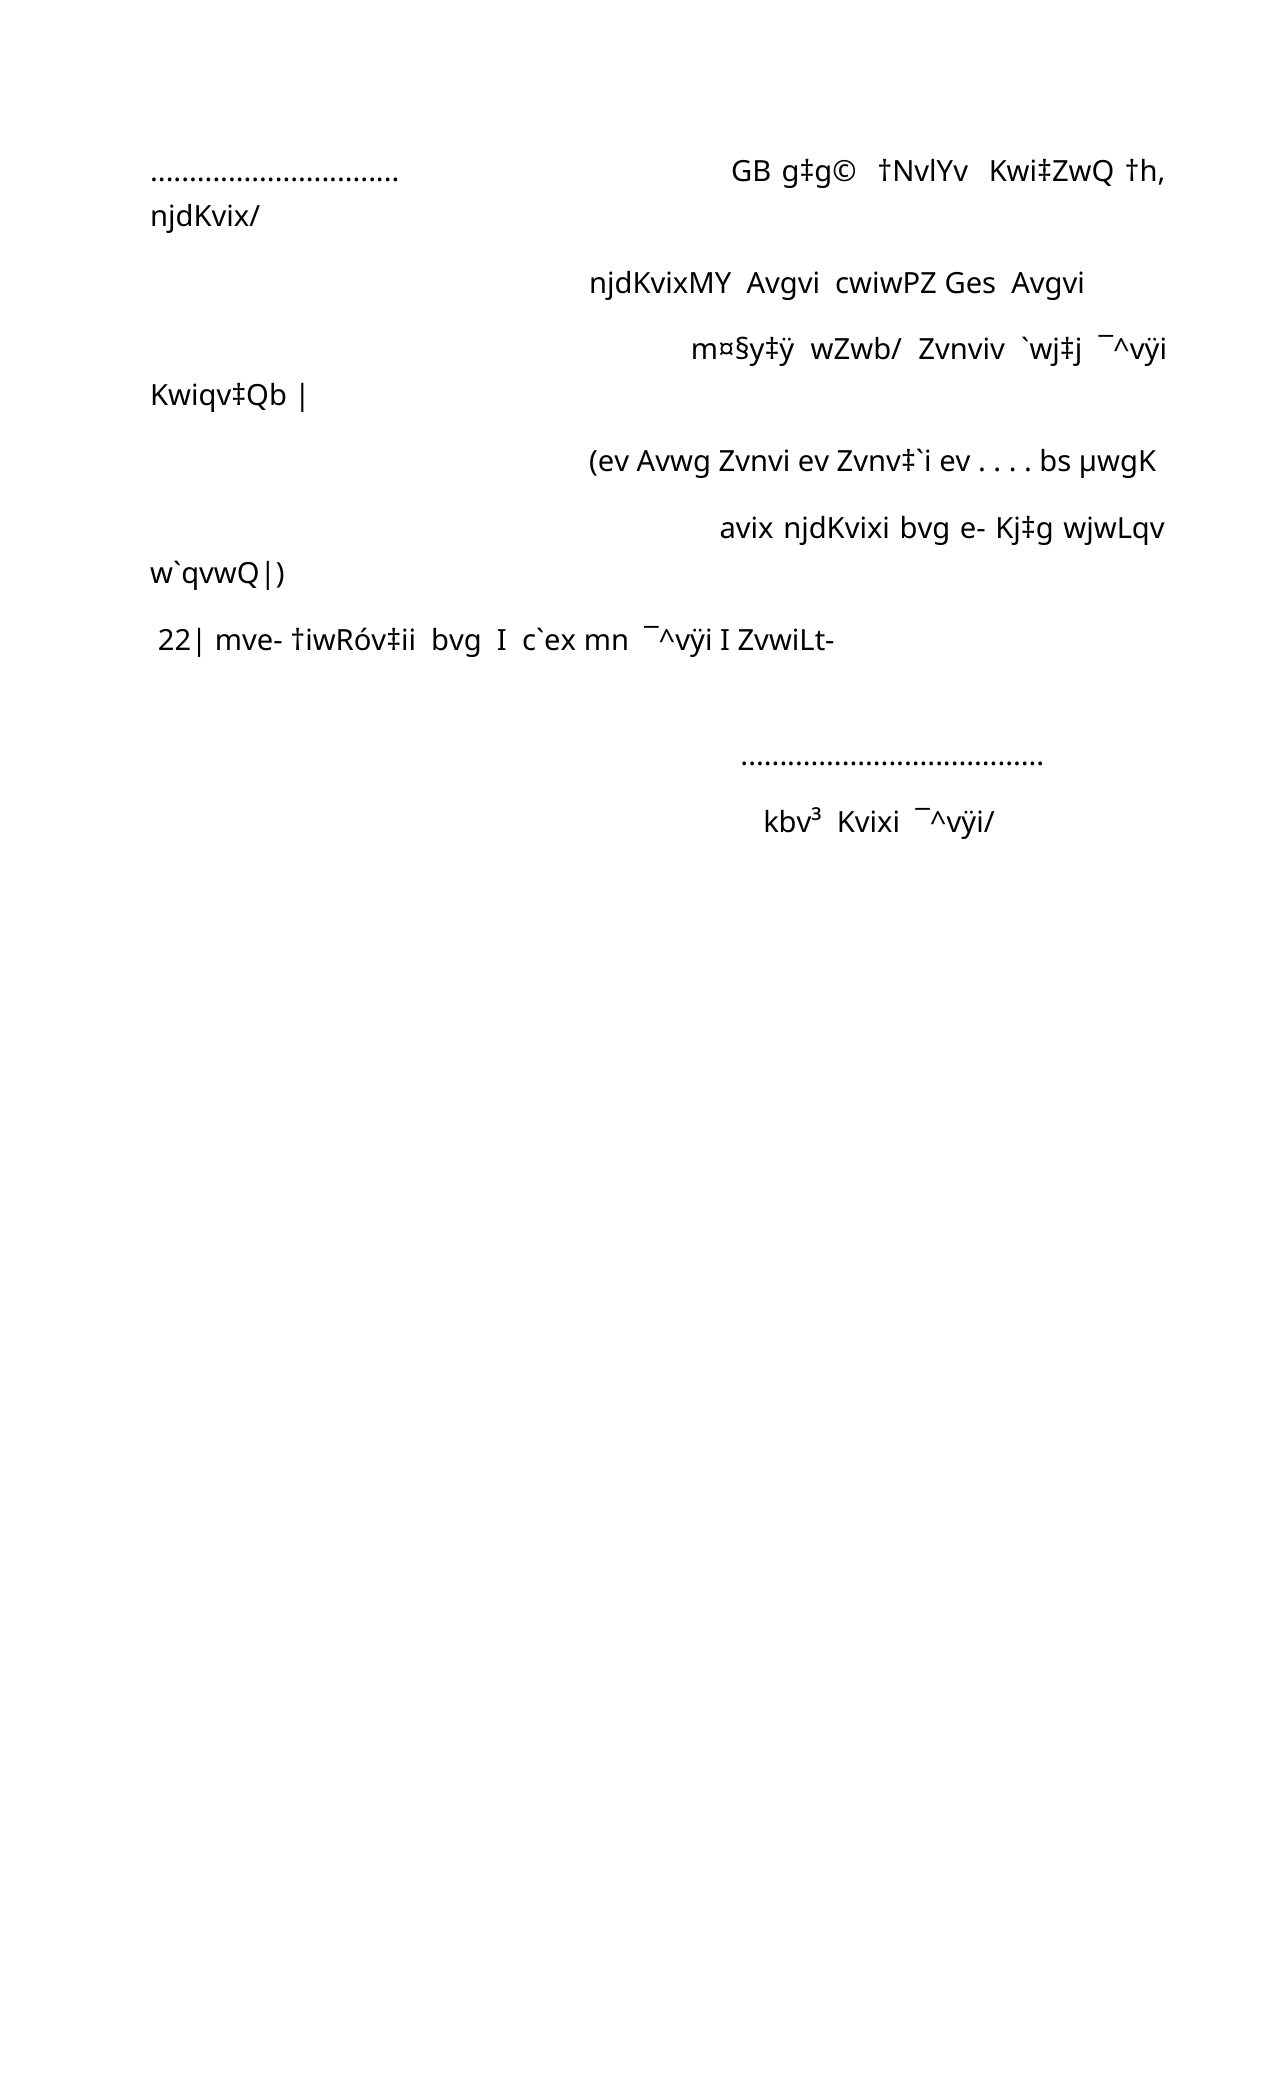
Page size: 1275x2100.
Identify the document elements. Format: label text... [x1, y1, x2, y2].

text m¤§y‡ÿ wZwb/ Zvnviv `wj‡j ¯^vÿi Kwiqv‡Qb | [150, 328, 1170, 414]
text ....................................... [150, 734, 1170, 774]
text njdKvixMY Avgvi cwiwPZ Ges Avgvi [150, 262, 1170, 302]
text (ev Avwg Zvnvi ev Zvnv‡`i ev . . . . bs µwgK [150, 441, 1170, 480]
text ................................ GB g‡g© †NvlYv Kwi‡ZwQ †h, njdKvix/ [150, 150, 1170, 235]
text 22| mve- †iwRóv‡ii bvg I c`ex mn ¯^vÿi I ZvwiLt- [150, 619, 1170, 659]
text avix njdKvixi bvg e- Kj‡g wjwLqv w`qvwQ|) [150, 507, 1170, 592]
text kbv³ Kvixi ¯^vÿi/ [150, 801, 1170, 841]
